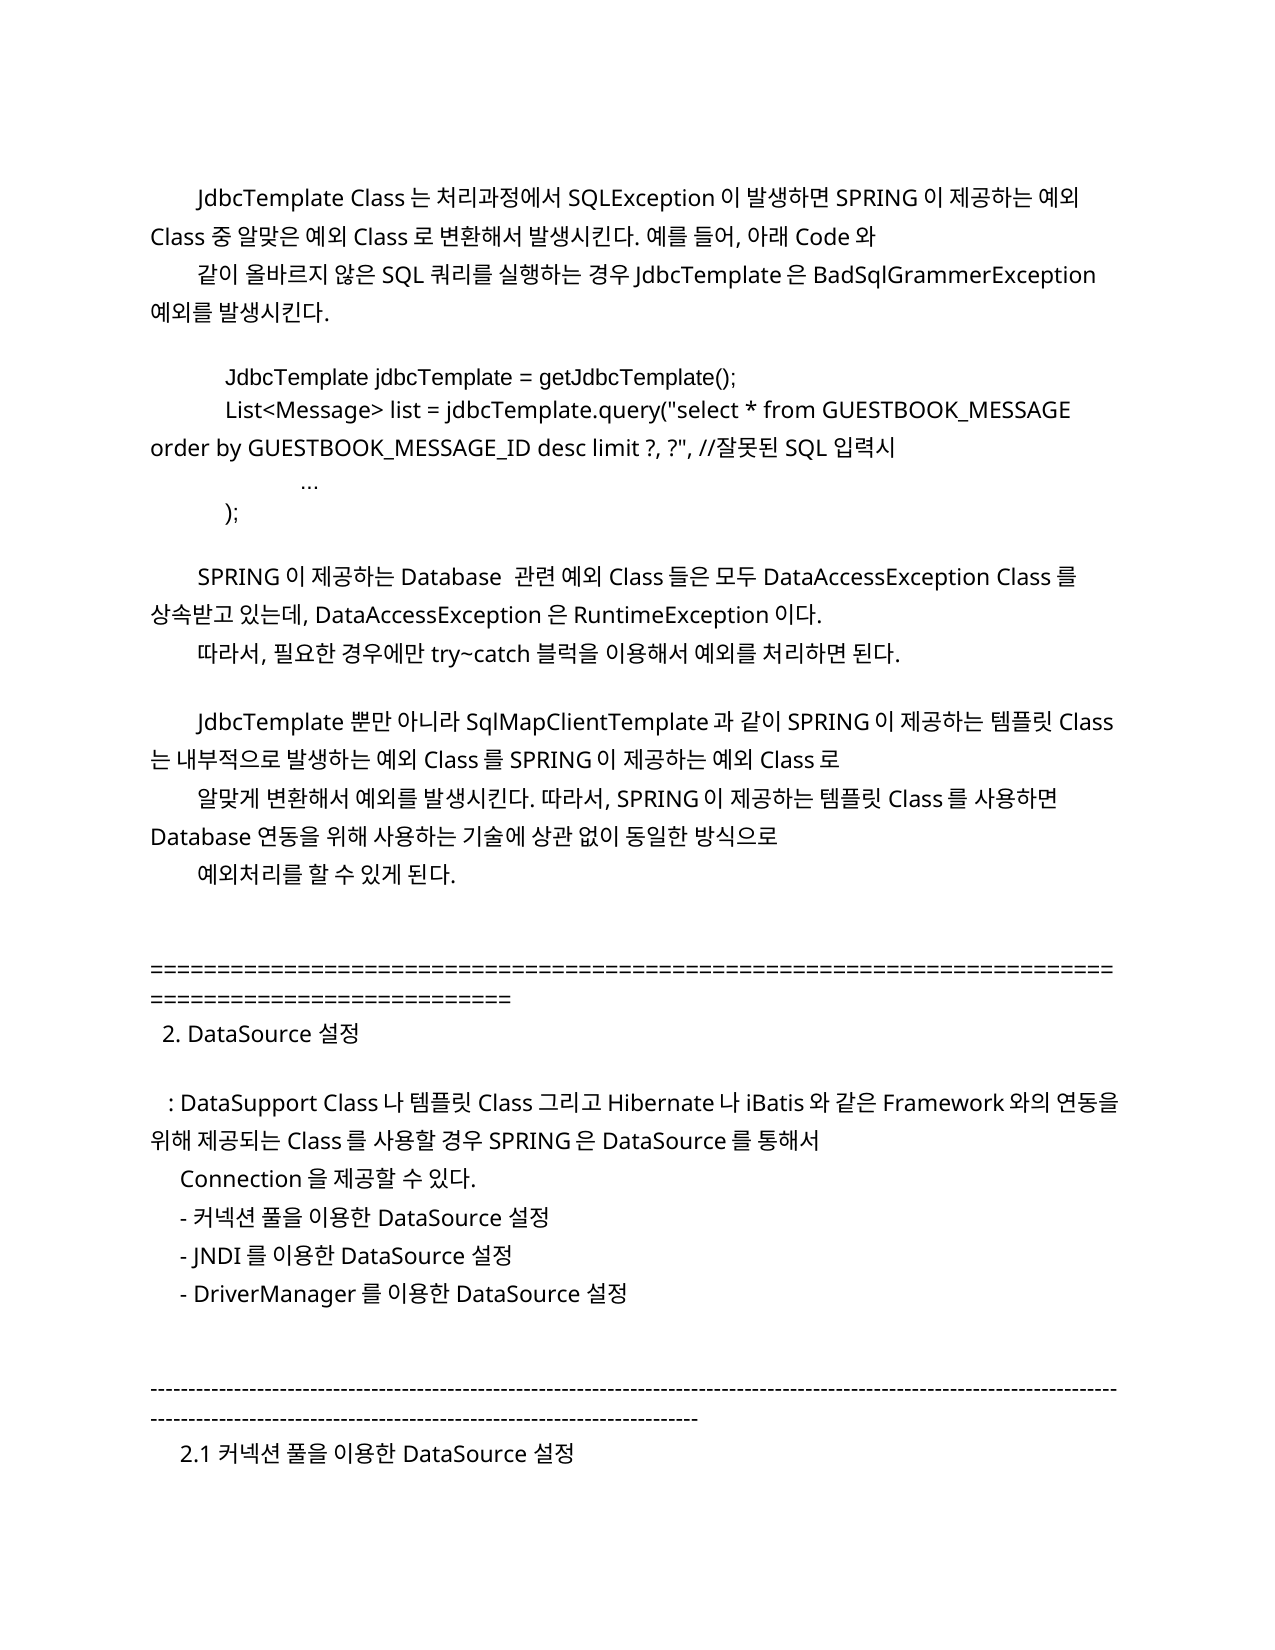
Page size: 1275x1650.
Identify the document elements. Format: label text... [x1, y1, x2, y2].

text - 커넥션 풀을 이용한 DataSource 설정 [150, 1200, 1125, 1233]
text JdbcTemplate jdbcTemplate = getJdbcTemplate(); [150, 363, 1125, 390]
text 2. DataSource 설정 [150, 1016, 1125, 1049]
text 2.1 커넥션 풀을 이용한 DataSource 설정 [150, 1436, 1125, 1469]
text JdbcTemplate Class는 처리과정에서 SQLException이 발생하면 SPRING이 제공하는 예외 Class 중 알맞은 예외 Class로 변환해서 발생시킨다. 예를 들어, 아래 Code와 [150, 180, 1125, 252]
text =================================================================================================== [150, 956, 1125, 1012]
text ... [150, 468, 1125, 494]
text 알맞게 변환해서 예외를 발생시킨다. 따라서, SPRING이 제공하는 템플릿 Class를 사용하면 Database 연동을 위해 사용하는 기술에 상관 없이 동일한 방식으로 [150, 781, 1125, 852]
text SPRING이 제공하는 Database 관련 예외 Class들은 모두 DataAccessException Class를 상속받고 있는데, DataAccessException은 RuntimeException이다. [150, 559, 1125, 630]
text 같이 올바르지 않은 SQL 쿼리를 실행하는 경우 JdbcTemplate은 BadSqlGrammerException 예외를 발생시킨다. [150, 257, 1125, 328]
text List<Message> list = jdbcTemplate.query("select * from GUESTBOOK_MESSAGE order by GUESTBOOK_MESSAGE_ID desc limit ?, ?", //잘못된 SQL 입력시 [150, 394, 1125, 463]
text 예외처리를 할 수 있게 된다. [150, 857, 1125, 890]
text : DataSupport Class나 템플릿 Class 그리고 Hibernate나 iBatis와 같은 Framework와의 연동을 위해 제공되는 Class를 사용할 경우 SPRING은 DataSource를 통해서 [150, 1085, 1125, 1156]
text 따라서, 필요한 경우에만 try~catch 블럭을 이용해서 예외를 처리하면 된다. [150, 635, 1125, 669]
text - DriverManager를 이용한 DataSource 설정 [150, 1276, 1125, 1310]
text - JNDI를 이용한 DataSource 설정 [150, 1238, 1125, 1271]
text ); [150, 498, 1125, 525]
text JdbcTemplate 뿐만 아니라 SqlMapClientTemplate과 같이 SPRING이 제공하는 템플릿 Class는 내부적으로 발생하는 예외 Class를 SPRING이 제공하는 예외 Class로 [150, 704, 1125, 776]
text Connection을 제공할 수 있다. [150, 1161, 1125, 1195]
text ------------------------------------------------------------------------------------------------------------------------------------------------------------------------------------------------------- [150, 1375, 1125, 1432]
